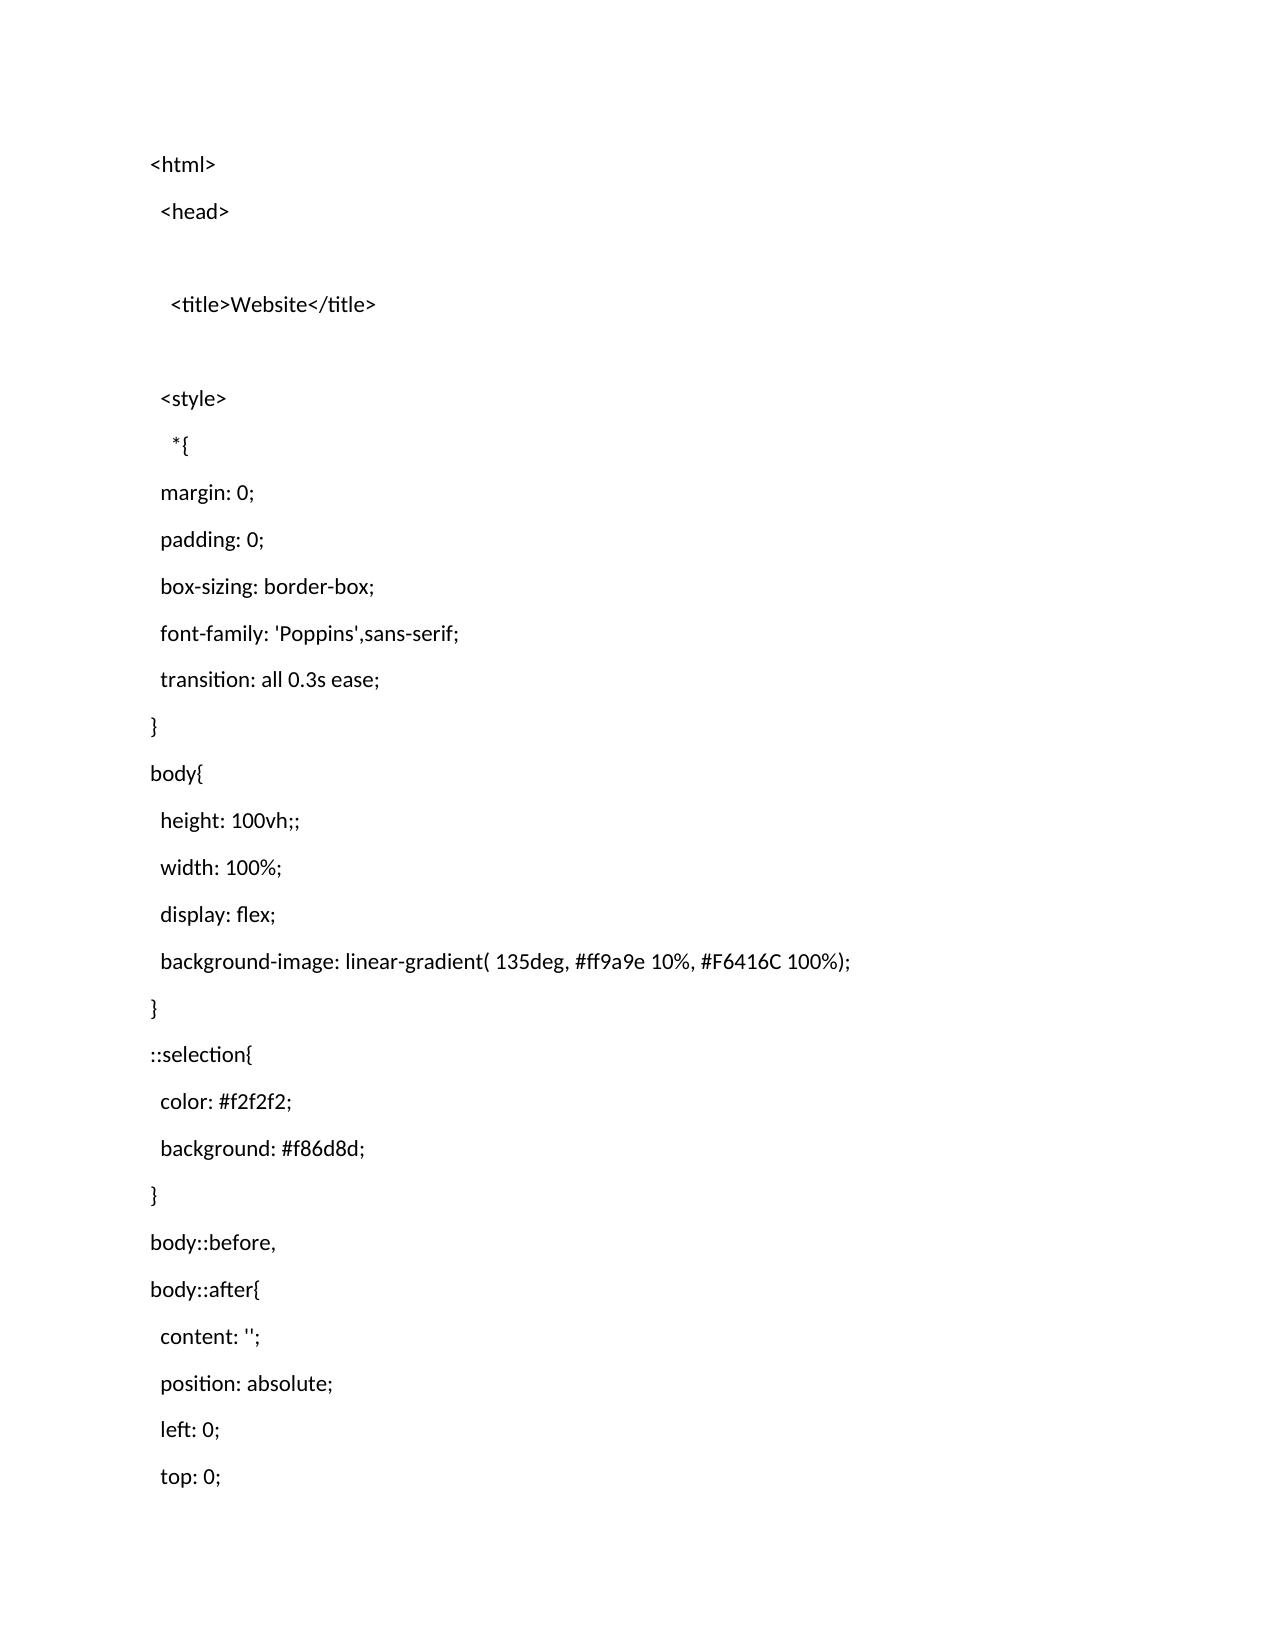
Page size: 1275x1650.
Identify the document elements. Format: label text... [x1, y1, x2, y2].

text body::before, [150, 1228, 1125, 1256]
text margin: 0; [150, 478, 1125, 506]
text ::selection{ [150, 1041, 1125, 1069]
text *{ [150, 431, 1125, 459]
text body{ [150, 759, 1125, 787]
text display: flex; [150, 900, 1125, 928]
text } [150, 712, 1125, 741]
text width: 100%; [150, 853, 1125, 881]
text <head> [150, 197, 1125, 225]
text } [150, 994, 1125, 1022]
text color: #f2f2f2; [150, 1087, 1125, 1116]
text <style> [150, 384, 1125, 412]
text background: #f86d8d; [150, 1134, 1125, 1162]
text background-image: linear-gradient( 135deg, #ff9a9e 10%, #F6416C 100%); [150, 947, 1125, 975]
text font-family: 'Poppins',sans-serif; [150, 619, 1125, 647]
text height: 100vh;; [150, 806, 1125, 834]
text left: 0; [150, 1416, 1125, 1444]
text top: 0; [150, 1462, 1125, 1491]
text padding: 0; [150, 525, 1125, 553]
text position: absolute; [150, 1369, 1125, 1397]
text body::after{ [150, 1275, 1125, 1303]
text <html> [150, 150, 1125, 178]
text content: ''; [150, 1322, 1125, 1350]
text box-sizing: border-box; [150, 572, 1125, 600]
text transition: all 0.3s ease; [150, 666, 1125, 694]
text } [150, 1181, 1125, 1209]
text <title>Website</title> [150, 291, 1125, 319]
